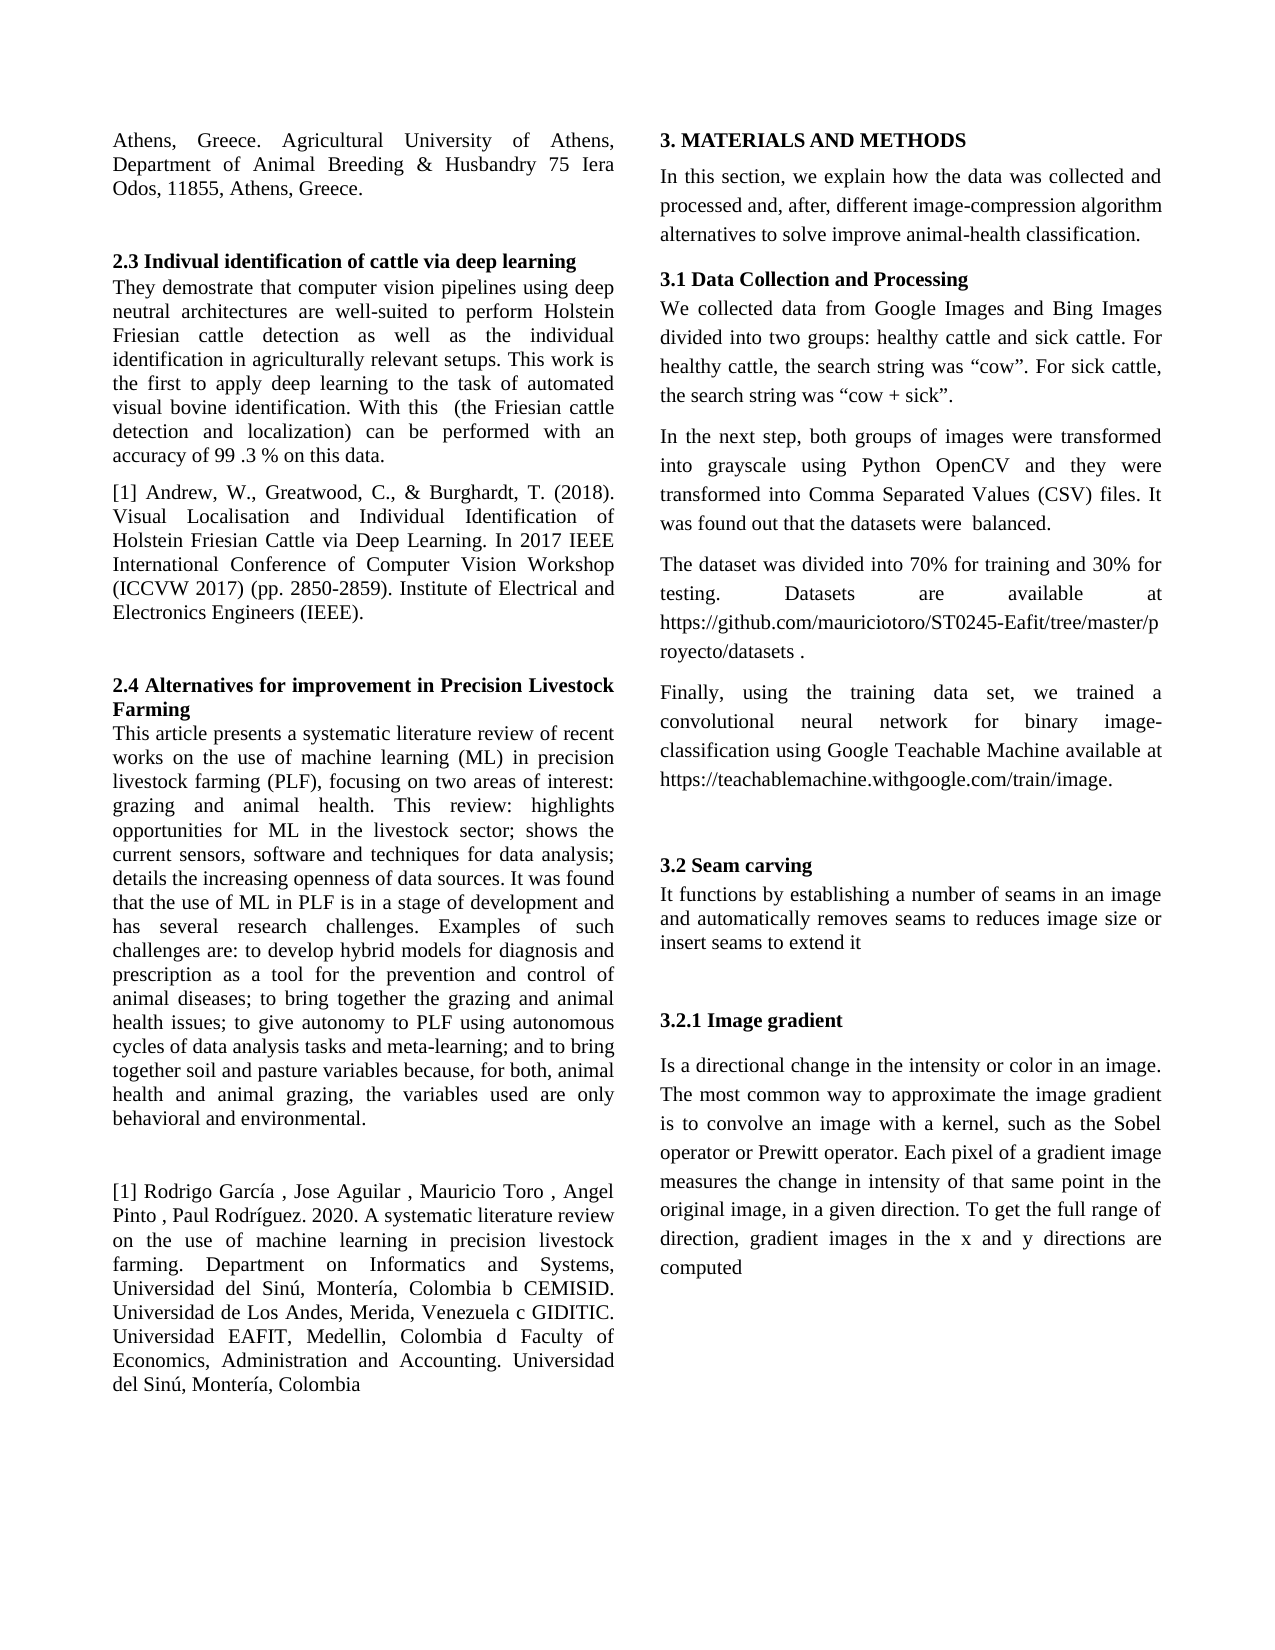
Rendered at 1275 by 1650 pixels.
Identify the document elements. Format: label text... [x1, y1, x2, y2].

text This article presents a systematic literature review of recent works on the use of machine learning (ML) in precision livestock farming (PLF), focusing on two areas of interest: grazing and animal health. This review: highlights opportunities for ML in the livestock sector; shows the current sensors, software and techniques for data analysis; details the increasing openness of data sources. It was found that the use of ML in PLF is in a stage of development and has several research challenges. Examples of such challenges are: to develop hybrid models for diagnosis and prescription as a tool for the prevention and control of animal diseases; to bring together the grazing and animal health issues; to give autonomy to PLF using autonomous cycles of data analysis tasks and meta-learning; and to bring together soil and pasture variables because, for both, animal health and animal grazing, the variables used are only behavioral and environmental. [112, 721, 615, 1130]
text Finally, using the training data set, we trained a convolutional neural network for binary image-classification using Google Teachable Machine available at https://teachablemachine.withgoogle.com/train/image. [660, 680, 1162, 791]
subtitle 3.2 Seam carving [660, 853, 1162, 877]
subtitle 3.1 Data Collection and Processing [660, 267, 1162, 291]
subtitle 2.4 Alternatives for improvement in Precision Livestock Farming [112, 673, 615, 721]
text Is a directional change in the intensity or color in an image. The most common way to approximate the image gradient is to convolve an image with a kernel, such as the Sobel operator or Prewitt operator. Each pixel of a gradient image measures the change in intensity of that same point in the original image, in a given direction. To get the full range of direction, gradient images in the x and y directions are computed [660, 1053, 1162, 1279]
text In this section, we explain how the data was collected and processed and, after, different image-compression algorithm alternatives to solve improve animal-health classification. [660, 164, 1162, 246]
text The dataset was divided into 70% for training and 30% for testing. Datasets are available at https://github.com/mauriciotoro/ST0245-Eafit/tree/master/proyecto/datasets . [660, 552, 1162, 663]
text [1] Andrew, W., Greatwood, C., & Burghardt, T. (2018). Visual Localisation and Individual Identification of Holstein Friesian Cattle via Deep Learning. In 2017 IEEE International Conference of Computer Vision Workshop (ICCVW 2017) (pp. 2850-2859). Institute of Electrical and Electronics Engineers (IEEE). [112, 480, 615, 624]
text [1] Rodrigo García , Jose Aguilar , Mauricio Toro , Angel Pinto , Paul Rodríguez. 2020. A systematic literature review on the use of machine learning in precision livestock farming. Department on Informatics and Systems, Universidad del Sinú, Montería, Colombia b CEMISID. Universidad de Los Andes, Merida, Venezuela c GIDITIC. Universidad EAFIT, Medellin, Colombia d Faculty of Economics, Administration and Accounting. Universidad del Sinú, Montería, Colombia [112, 1179, 615, 1396]
text In the next step, both groups of images were transformed into grayscale using Python OpenCV and they were transformed into Comma Separated Values (CSV) files. It was found out that the datasets were balanced. [660, 424, 1162, 535]
text 3.2.1 Image gradient [660, 1008, 1162, 1032]
text We collected data from Google Images and Bing Images divided into two groups: healthy cattle and sick cattle. For healthy cattle, the search string was “cow”. For sick cattle, the search string was “cow + sick”. [660, 296, 1162, 407]
text It functions by establishing a number of seams in an image and automatically removes seams to reduces image size or insert seams to extend it [660, 882, 1162, 954]
subtitle 2.3 Indivual identification of cattle via deep learning [112, 249, 615, 273]
text They demostrate that computer vision pipelines using deep neutral architectures are well-suited to perform Holstein Friesian cattle detection as well as the individual identification in agriculturally relevant setups. This work is the first to apply deep learning to the task of automated visual bovine identification. With this (the Friesian cattle detection and localization) can be performed with an accuracy of 99 .3 % on this data. [112, 275, 615, 467]
subtitle 3. MATERIALS AND METHODS [660, 127, 1162, 152]
